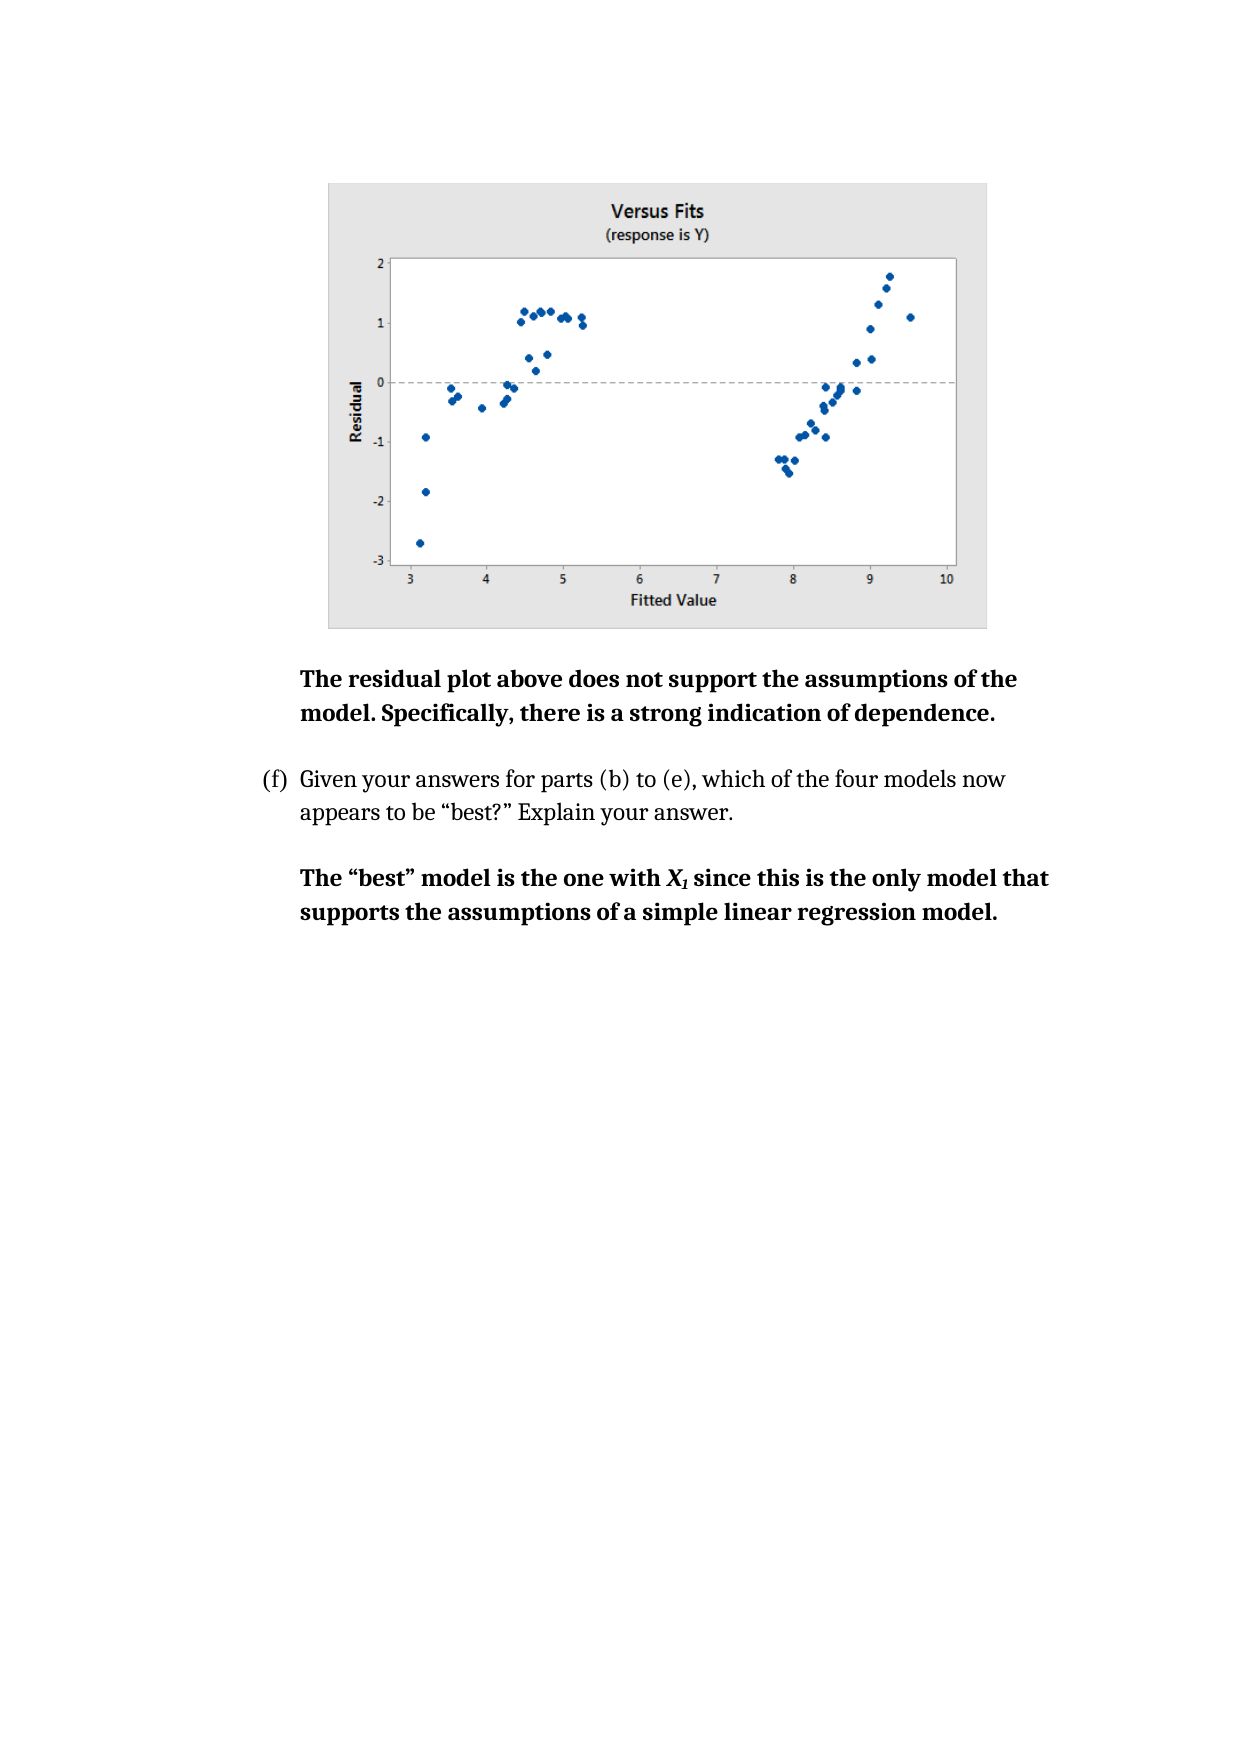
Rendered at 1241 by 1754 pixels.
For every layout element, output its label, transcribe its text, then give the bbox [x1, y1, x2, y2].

text The residual plot above does not support the assumptions of the model. Specifically, there is a strong indication of dependence. [300, 665, 1090, 727]
picture [328, 183, 988, 629]
text The “best” model is the one with X1 since this is the only model that supports the assumptions of a simple linear regression model. [300, 864, 1090, 926]
list Given your answers for parts (b) to (e), which of the four models now appears to be “best?” Explain your answer. [262, 764, 1090, 827]
